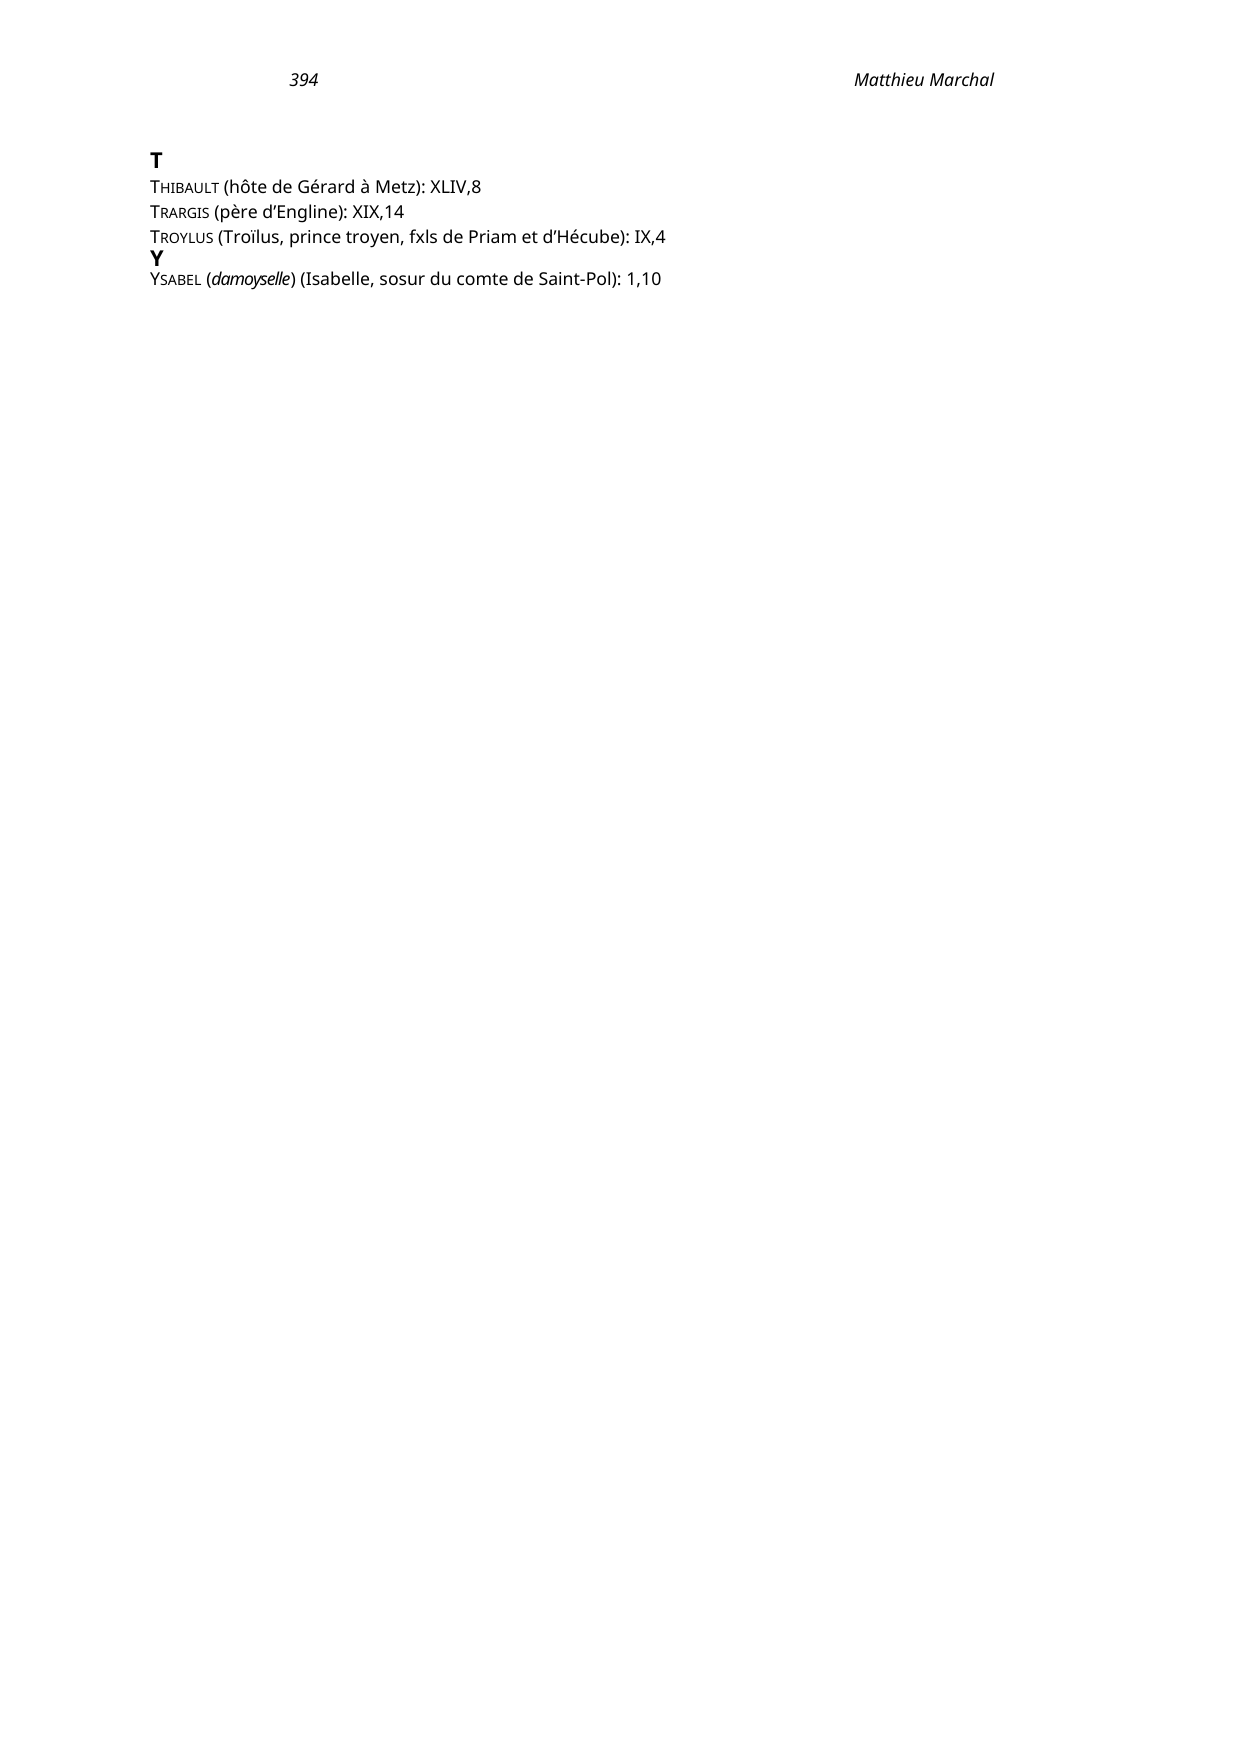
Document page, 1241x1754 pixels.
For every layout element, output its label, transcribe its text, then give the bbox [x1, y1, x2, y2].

text Thibault (hôte de Gérard à Metz): XLIV,8 Trargis (père d’Engline): XIX,14 [150, 174, 1090, 224]
text Y [150, 249, 1090, 271]
text Troylus (Troïlus, prince troyen, fxls de Priam et d’Hécube): IX,4 [150, 224, 1090, 249]
text Ysabel (damoyselle) (Isabelle, sosur du comte de Saint-Pol): 1,10 [150, 271, 1090, 288]
text T [150, 149, 1090, 174]
